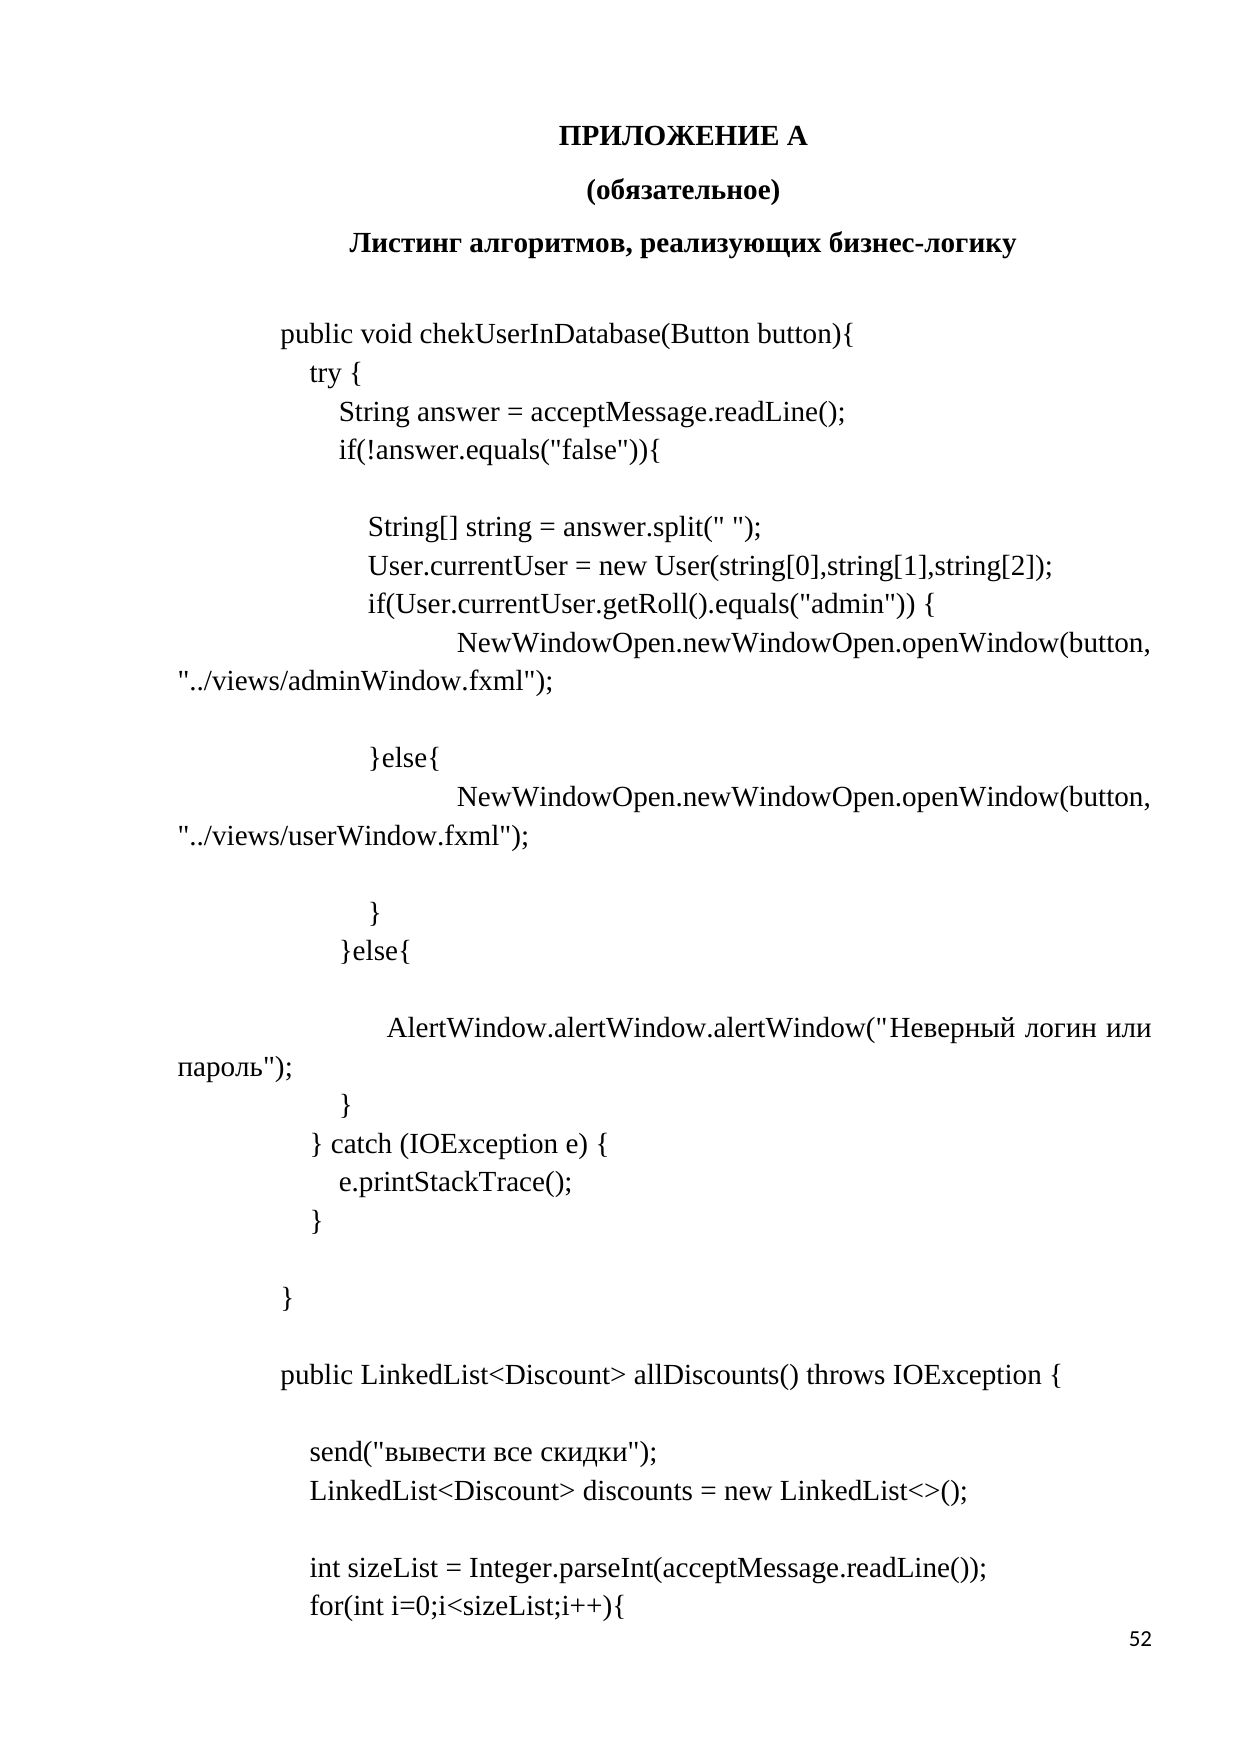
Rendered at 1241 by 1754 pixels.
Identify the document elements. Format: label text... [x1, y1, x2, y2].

text AlertWindow.alertWindow.alertWindow("Неверный логин или пароль"); [177, 1010, 1152, 1082]
text }else{ [177, 933, 1152, 967]
text int sizeList = Integer.parseInt(acceptMessage.readLine()); [177, 1550, 1152, 1583]
text send("вывести все скидки"); [177, 1434, 1152, 1468]
text if(!answer.equals("false")){ [177, 432, 1152, 466]
text } [177, 1203, 1152, 1237]
text e.printStackTrace(); [177, 1164, 1152, 1198]
text try { [177, 355, 1152, 389]
text NewWindowOpen.newWindowOpen.openWindow(button, "../views/userWindow.fxml"); [177, 779, 1152, 851]
text } catch (IOException e) { [177, 1126, 1152, 1159]
text String answer = acceptMessage.readLine(); [177, 394, 1152, 427]
text Приложение А [215, 118, 1152, 152]
text if(User.currentUser.getRoll().equals("admin")) { [177, 586, 1152, 620]
text Листинг алгоритмов, реализующих бизнес-логику [215, 225, 1152, 259]
text } [177, 1280, 1152, 1314]
text LinkedList<Discount> discounts = new LinkedList<>(); [177, 1473, 1152, 1506]
text NewWindowOpen.newWindowOpen.openWindow(button, "../views/adminWindow.fxml"); [177, 625, 1152, 697]
text public LinkedList<Discount> allDiscounts() throws IOException { [177, 1357, 1152, 1391]
text public void chekUserInDatabase(Button button){ [177, 317, 1152, 350]
text String[] string = answer.split(" "); [177, 509, 1152, 543]
text } [177, 1087, 1152, 1121]
text } [177, 895, 1152, 928]
text (обязательное) [215, 172, 1152, 206]
text }else{ [177, 741, 1152, 774]
text for(int i=0;i<sizeList;i++){ [177, 1588, 1152, 1622]
text User.currentUser = new User(string[0],string[1],string[2]); [177, 548, 1152, 581]
